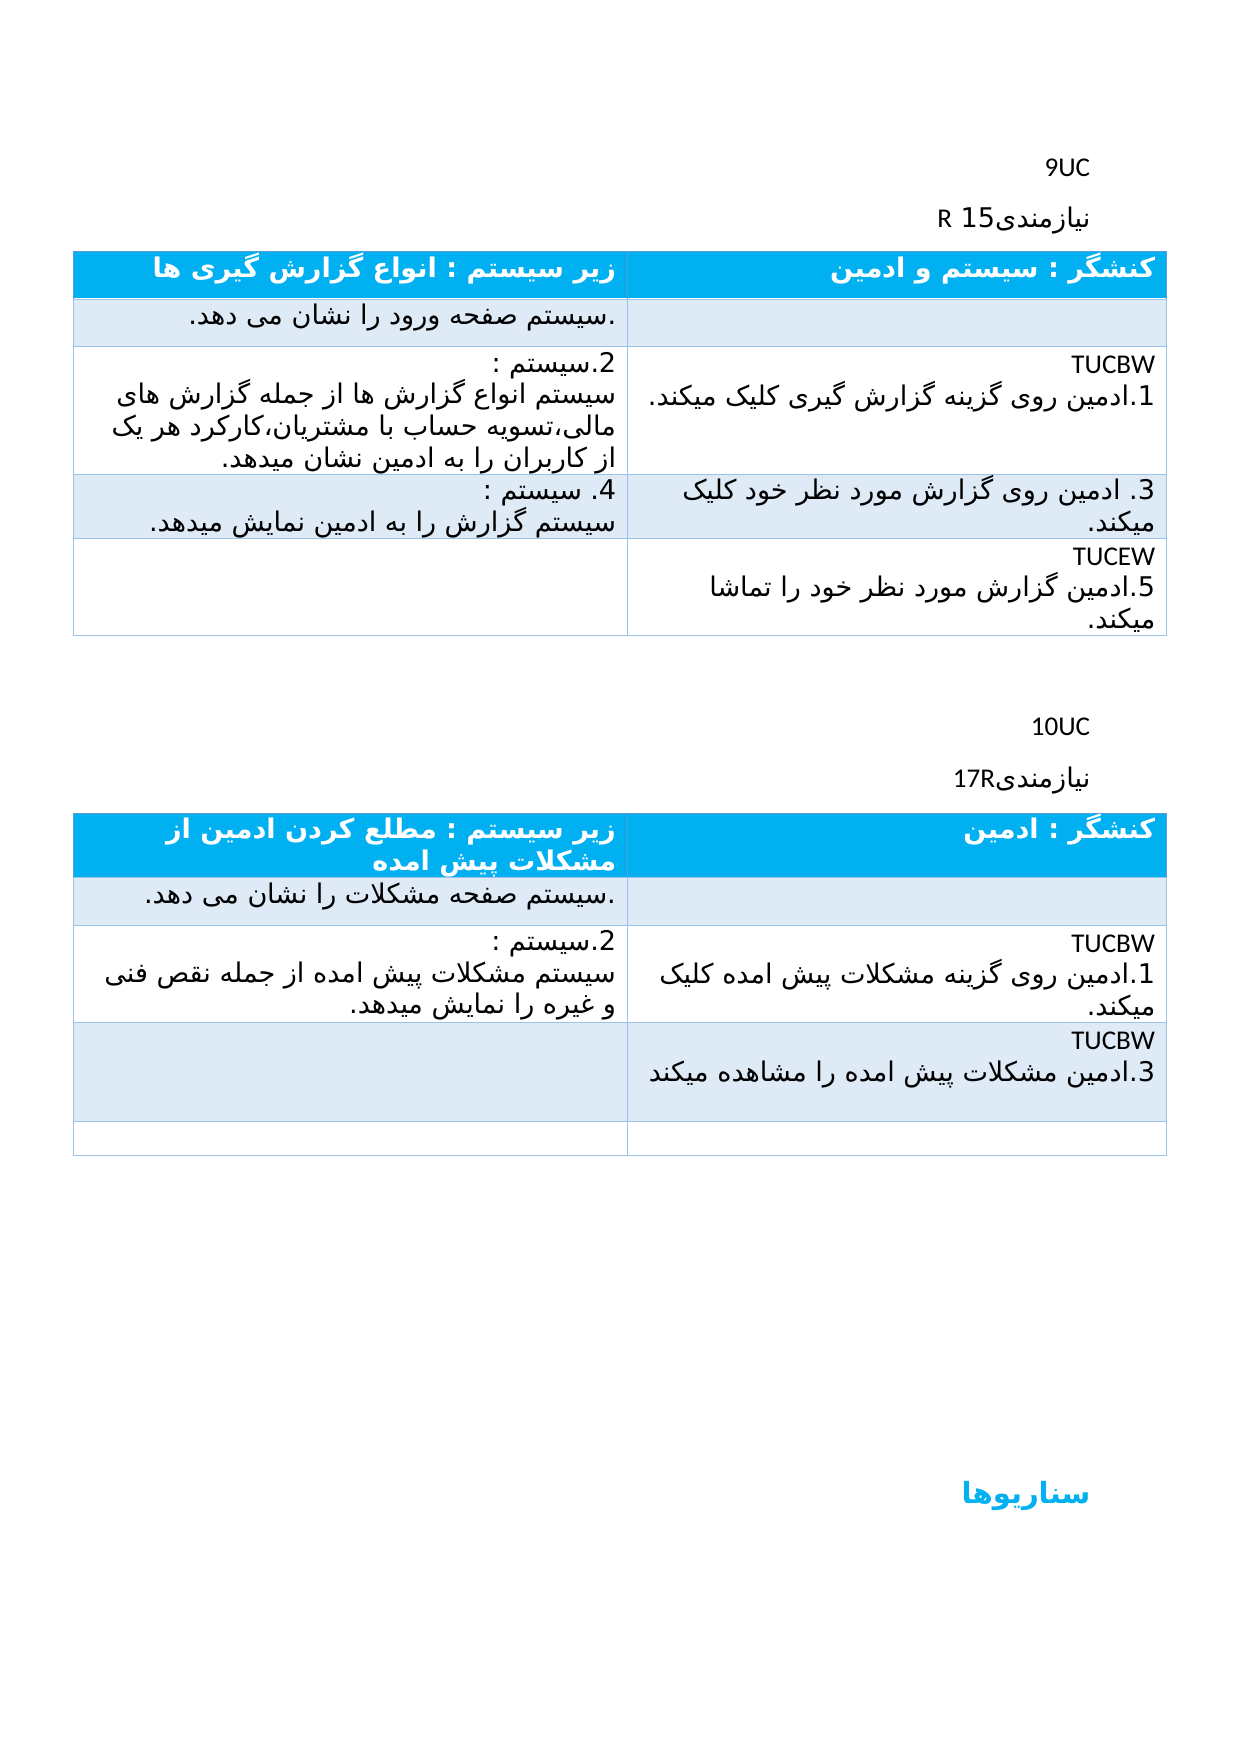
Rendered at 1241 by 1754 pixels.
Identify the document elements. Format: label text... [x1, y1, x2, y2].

table_cell 2.سیستم : سیستم مشکلات پیش امده از جمله نقص فنی و غیره را نمایش میدهد. [74, 926, 627, 1022]
table_cell TUCBW 3.ادمین مشکلات پیش امده را مشاهده میکند [628, 1023, 1166, 1121]
table_cell [74, 539, 627, 635]
table_cell [74, 1023, 627, 1121]
text سناریوها [150, 1477, 1090, 1511]
table_cell [628, 300, 1166, 346]
text 9UC [150, 150, 1090, 183]
table_cell 4. سیستم : سیستم گزارش را به ادمین نمایش میدهد. [74, 475, 627, 538]
table_cell [74, 1122, 627, 1154]
table_header کنشگر : ادمین [628, 814, 1166, 877]
table_cell .سیستم صفحه ورود را نشان می دهد. [74, 300, 627, 346]
table_header زیر سیستم : انواع گزارش گیری ها [74, 252, 627, 298]
table_cell TUCBW 1.ادمین روی گزینه مشکلات پیش امده کلیک میکند. [628, 926, 1166, 1022]
text 10UC [150, 709, 1090, 742]
table_cell [628, 1122, 1166, 1154]
table_cell TUCBW 1.ادمین روی گزینه گزارش گیری کلیک میکند. [628, 347, 1166, 473]
table_cell 3. ادمین روی گزارش مورد نظر خود کلیک میکند. [628, 475, 1166, 538]
table_header زیر سیستم : مطلع کردن ادمین از مشکلات پیش امده [74, 814, 627, 877]
text نیازمندی17R [150, 761, 1090, 794]
table_cell 2.سیستم : سیستم انواع گزارش ها از جمله گزارش های مالی،تسویه حساب با مشتریان،کارکرد هر یک از کاربران را به ادمین نشان میدهد. [74, 347, 627, 473]
table_cell [628, 878, 1166, 925]
text نیازمندی15 R [150, 202, 1090, 235]
table_header کنشگر : سیستم و ادمین [628, 252, 1166, 298]
table_cell TUCEW 5.ادمین گزارش مورد نظر خود را تماشا میکند. [628, 539, 1166, 635]
table_cell .سیستم صفحه مشکلات را نشان می دهد. [74, 878, 627, 925]
